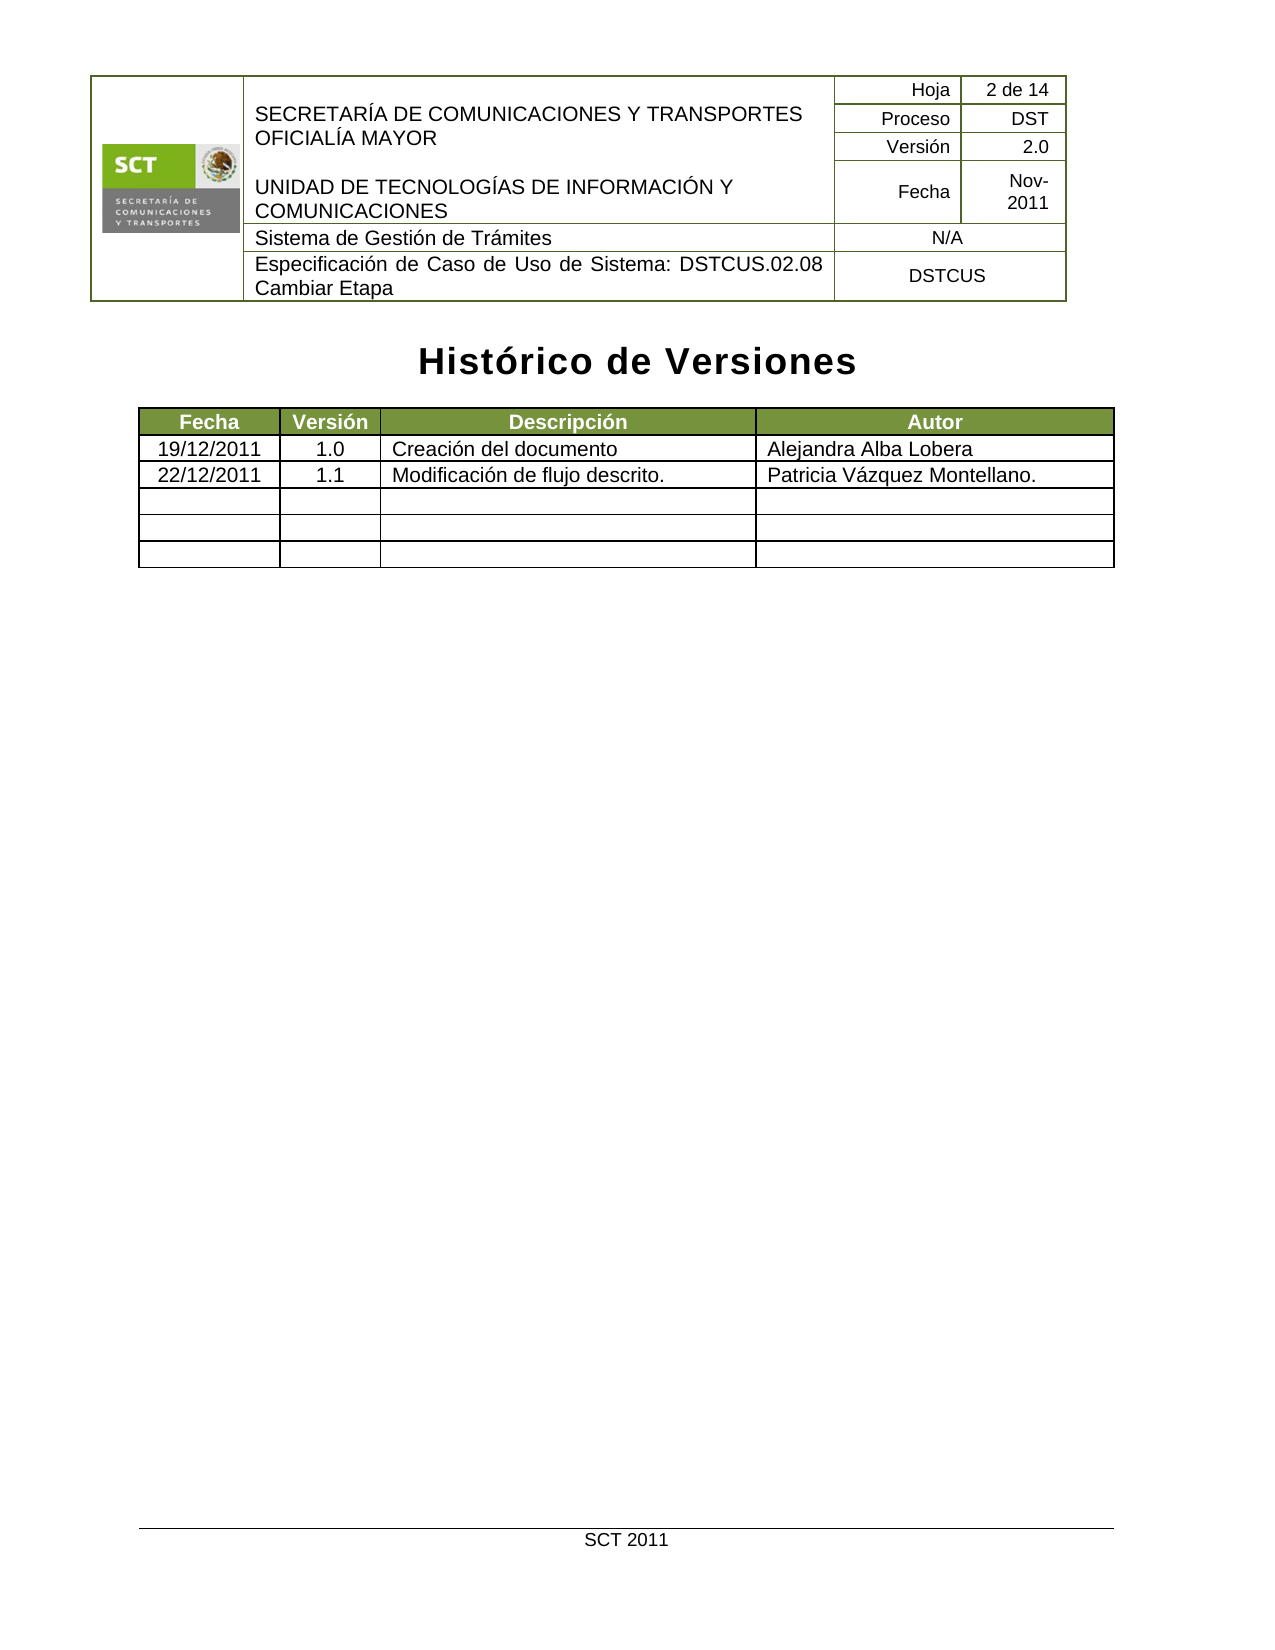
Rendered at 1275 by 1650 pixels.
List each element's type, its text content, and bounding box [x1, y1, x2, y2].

table_cell [757, 489, 1113, 513]
table_cell [757, 515, 1113, 540]
table_header Descripción [381, 409, 755, 434]
table_header Autor [757, 409, 1113, 434]
table_cell [281, 515, 380, 540]
table_cell [381, 489, 755, 513]
table_cell [281, 542, 380, 567]
table_cell [140, 542, 279, 567]
table_cell [381, 542, 755, 567]
subtitle Histórico de Versiones [150, 339, 1125, 382]
table_cell 19/12/2011 [140, 436, 279, 460]
table_cell [281, 489, 380, 513]
table_cell Creación del documento [381, 436, 755, 460]
table_cell [757, 542, 1113, 567]
table_cell [140, 515, 279, 540]
table_header Fecha [140, 409, 279, 434]
table_cell Modificación de flujo descrito. [381, 462, 755, 487]
table_cell 22/12/2011 [140, 462, 279, 487]
table_header Versión [281, 409, 380, 434]
table_cell 1.1 [281, 462, 380, 487]
table_cell [140, 489, 279, 513]
table_cell 1.0 [281, 436, 380, 460]
table_cell [381, 515, 755, 540]
table_cell Alejandra Alba Lobera [757, 436, 1113, 460]
table_cell Patricia Vázquez Montellano. [757, 462, 1113, 487]
